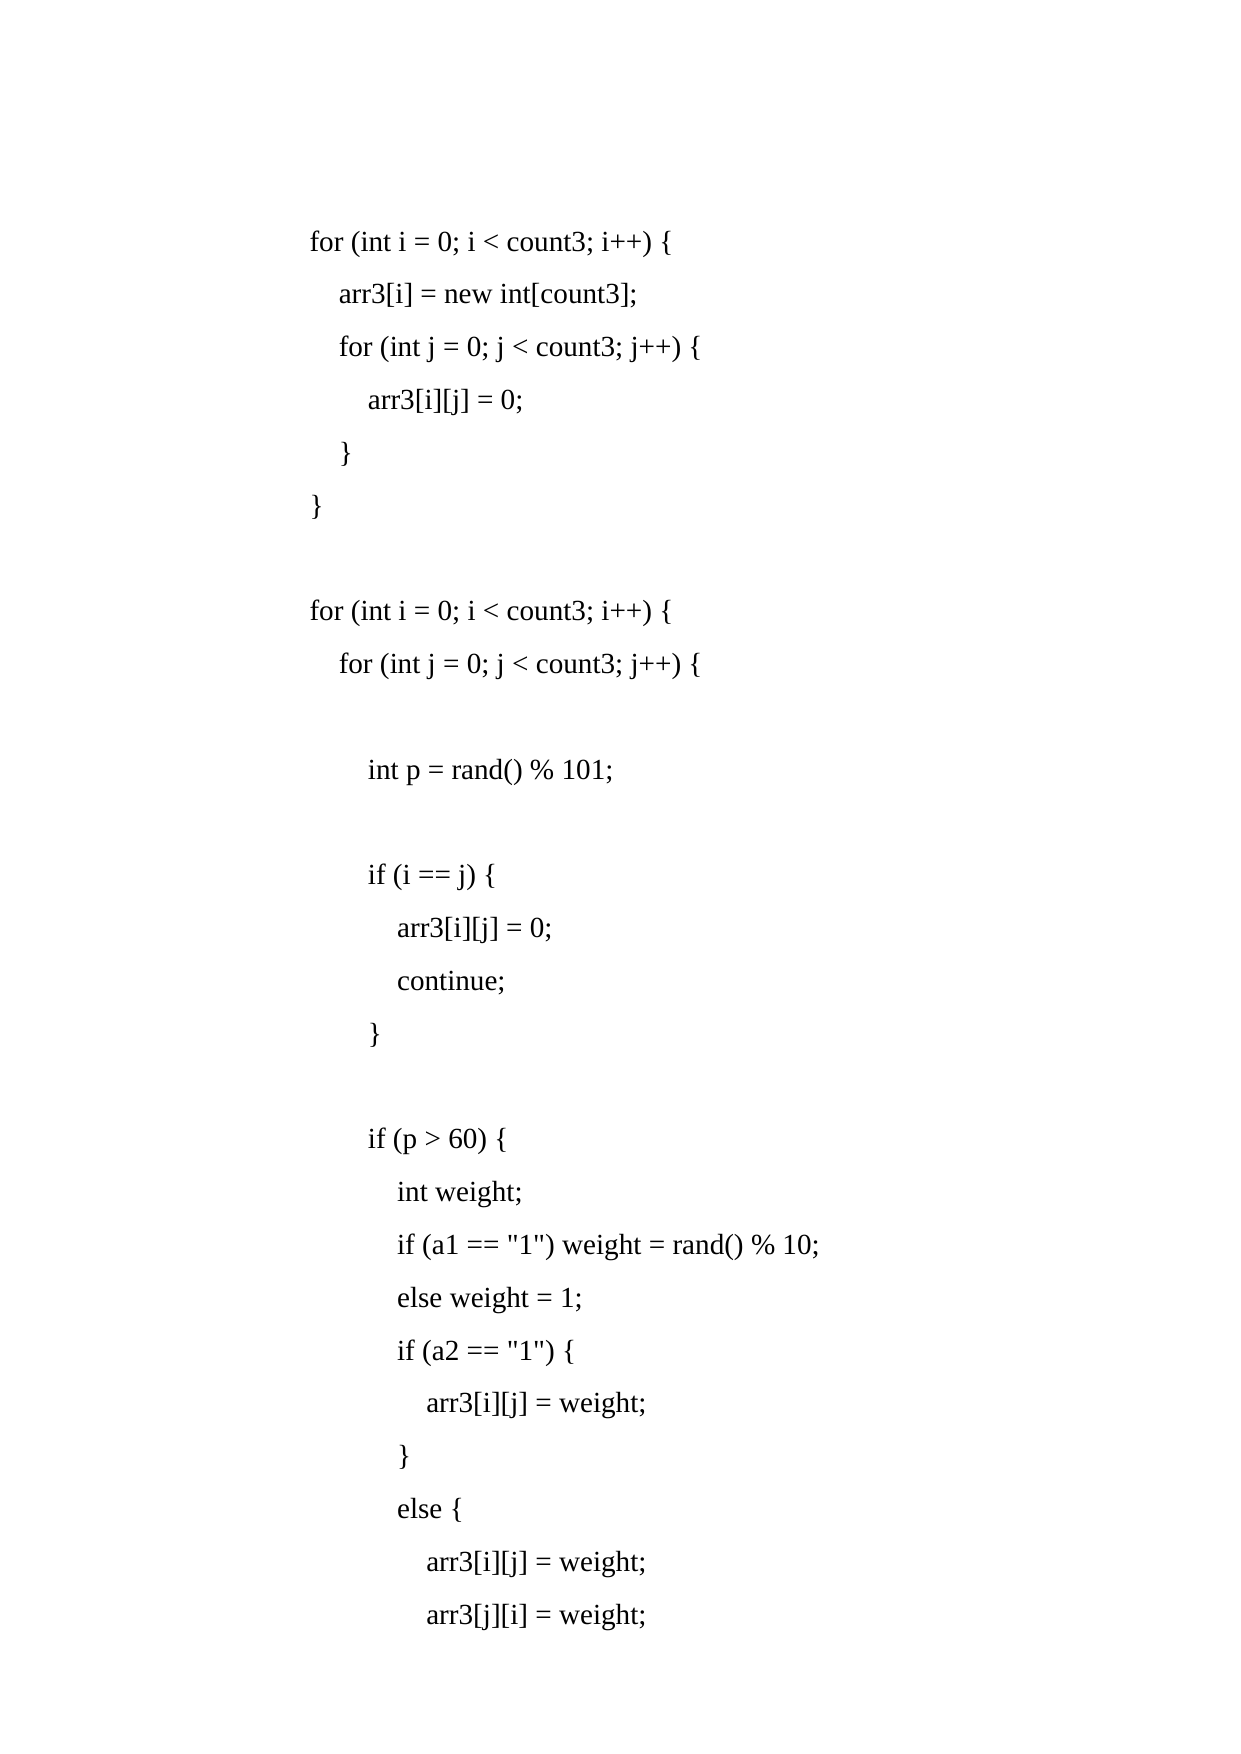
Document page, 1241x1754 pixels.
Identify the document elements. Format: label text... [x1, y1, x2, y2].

text arr3[j][i] = weight; [177, 1597, 1152, 1630]
text int p = rand() % 101; [177, 752, 1152, 785]
text arr3[i][j] = weight; [177, 1386, 1152, 1419]
text if (p > 60) { [177, 1122, 1152, 1155]
text } [177, 1016, 1152, 1049]
text for (int i = 0; i < count3; i++) { [177, 593, 1152, 627]
text } [177, 435, 1152, 468]
text arr3[i][j] = 0; [177, 382, 1152, 416]
text } [177, 1438, 1152, 1472]
text else weight = 1; [177, 1280, 1152, 1313]
text } [177, 488, 1152, 521]
text int weight; [177, 1174, 1152, 1208]
text if (i == j) { [177, 857, 1152, 891]
text arr3[i] = new int[count3]; [177, 277, 1152, 310]
text for (int i = 0; i < count3; i++) { [177, 224, 1152, 257]
text else { [177, 1491, 1152, 1525]
text if (a2 == "1") { [177, 1333, 1152, 1366]
text for (int j = 0; j < count3; j++) { [177, 646, 1152, 680]
text if (a1 == "1") weight = rand() % 10; [177, 1227, 1152, 1261]
text for (int j = 0; j < count3; j++) { [177, 329, 1152, 363]
text arr3[i][j] = weight; [177, 1544, 1152, 1578]
text continue; [177, 963, 1152, 997]
text arr3[i][j] = 0; [177, 910, 1152, 944]
